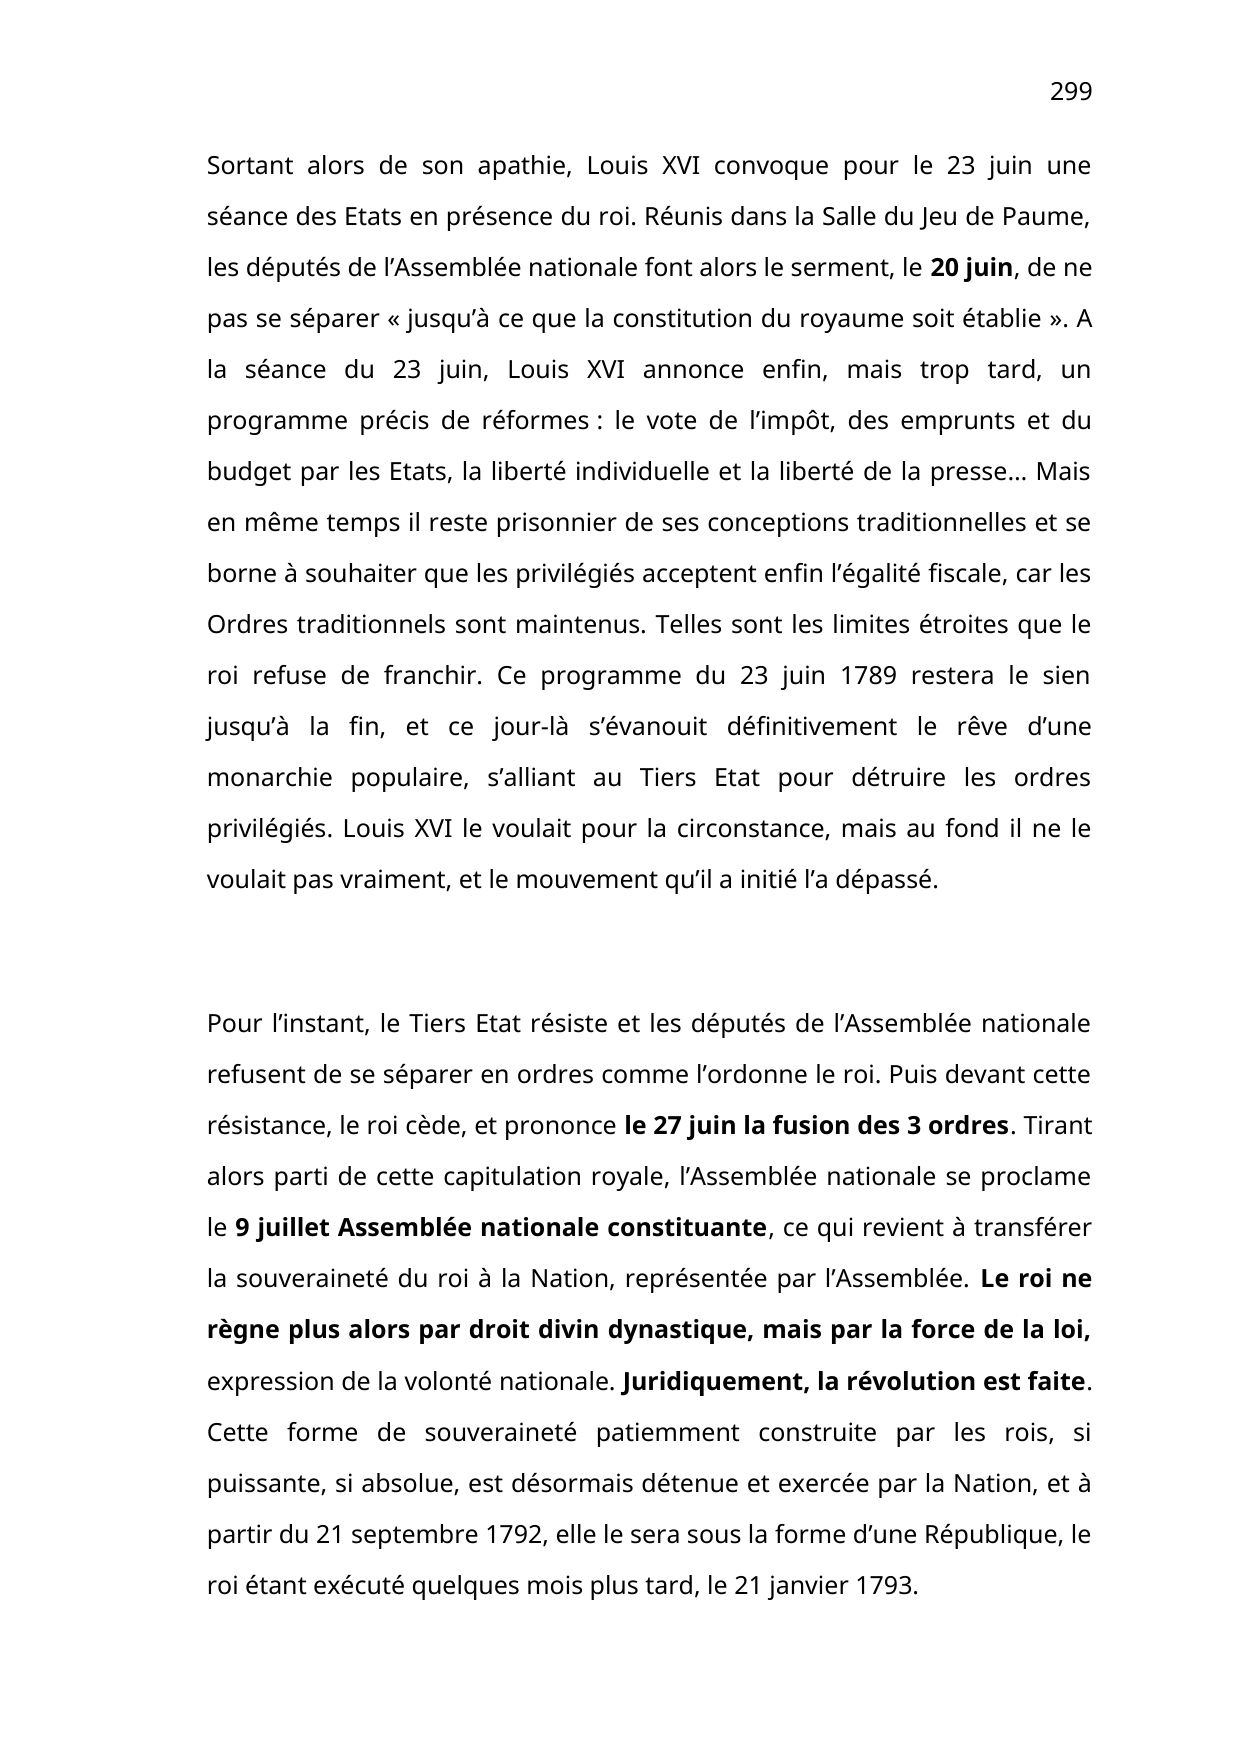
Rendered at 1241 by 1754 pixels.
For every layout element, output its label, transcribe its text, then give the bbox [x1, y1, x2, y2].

text Sortant alors de son apathie, Louis XVI convoque pour le 23 juin une séance des Etats en présence du roi. Réunis dans la Salle du Jeu de Paume, les députés de l’Assemblée nationale font alors le serment, le 20 juin, de ne pas se séparer « jusqu’à ce que la constitution du royaume soit établie ». A la séance du 23 juin, Louis XVI annonce enfin, mais trop tard, un programme précis de réformes : le vote de l’impôt, des emprunts et du budget par les Etats, la liberté individuelle et la liberté de la presse… Mais en même temps il reste prisonnier de ses conceptions traditionnelles et se borne à souhaiter que les privilégiés acceptent enfin l’égalité fiscale, car les Ordres traditionnels sont maintenus. Telles sont les limites étroites que le roi refuse de franchir. Ce programme du 23 juin 1789 restera le sien jusqu’à la fin, et ce jour-là s’évanouit définitivement le rêve d’une monarchie populaire, s’alliant au Tiers Etat pour détruire les ordres privilégiés. Louis XVI le voulait pour la circonstance, mais au fond il ne le voulait pas vraiment, et le mouvement qu’il a initié l’a dépassé. [207, 148, 1093, 896]
text Pour l’instant, le Tiers Etat résiste et les députés de l’Assemblée nationale refusent de se séparer en ordres comme l’ordonne le roi. Puis devant cette résistance, le roi cède, et prononce le 27 juin la fusion des 3 ordres. Tirant alors parti de cette capitulation royale, l’Assemblée nationale se proclame le 9 juillet Assemblée nationale constituante, ce qui revient à transférer la souveraineté du roi à la Nation, représentée par l’Assemblée. Le roi ne règne plus alors par droit divin dynastique, mais par la force de la loi, expression de la volonté nationale. Juridiquement, la révolution est faite. Cette forme de souveraineté patiemment construite par les rois, si puissante, si absolue, est désormais détenue et exercée par la Nation, et à partir du 21 septembre 1792, elle le sera sous la forme d’une République, le roi étant exécuté quelques mois plus tard, le 21 janvier 1793. [207, 1006, 1093, 1601]
